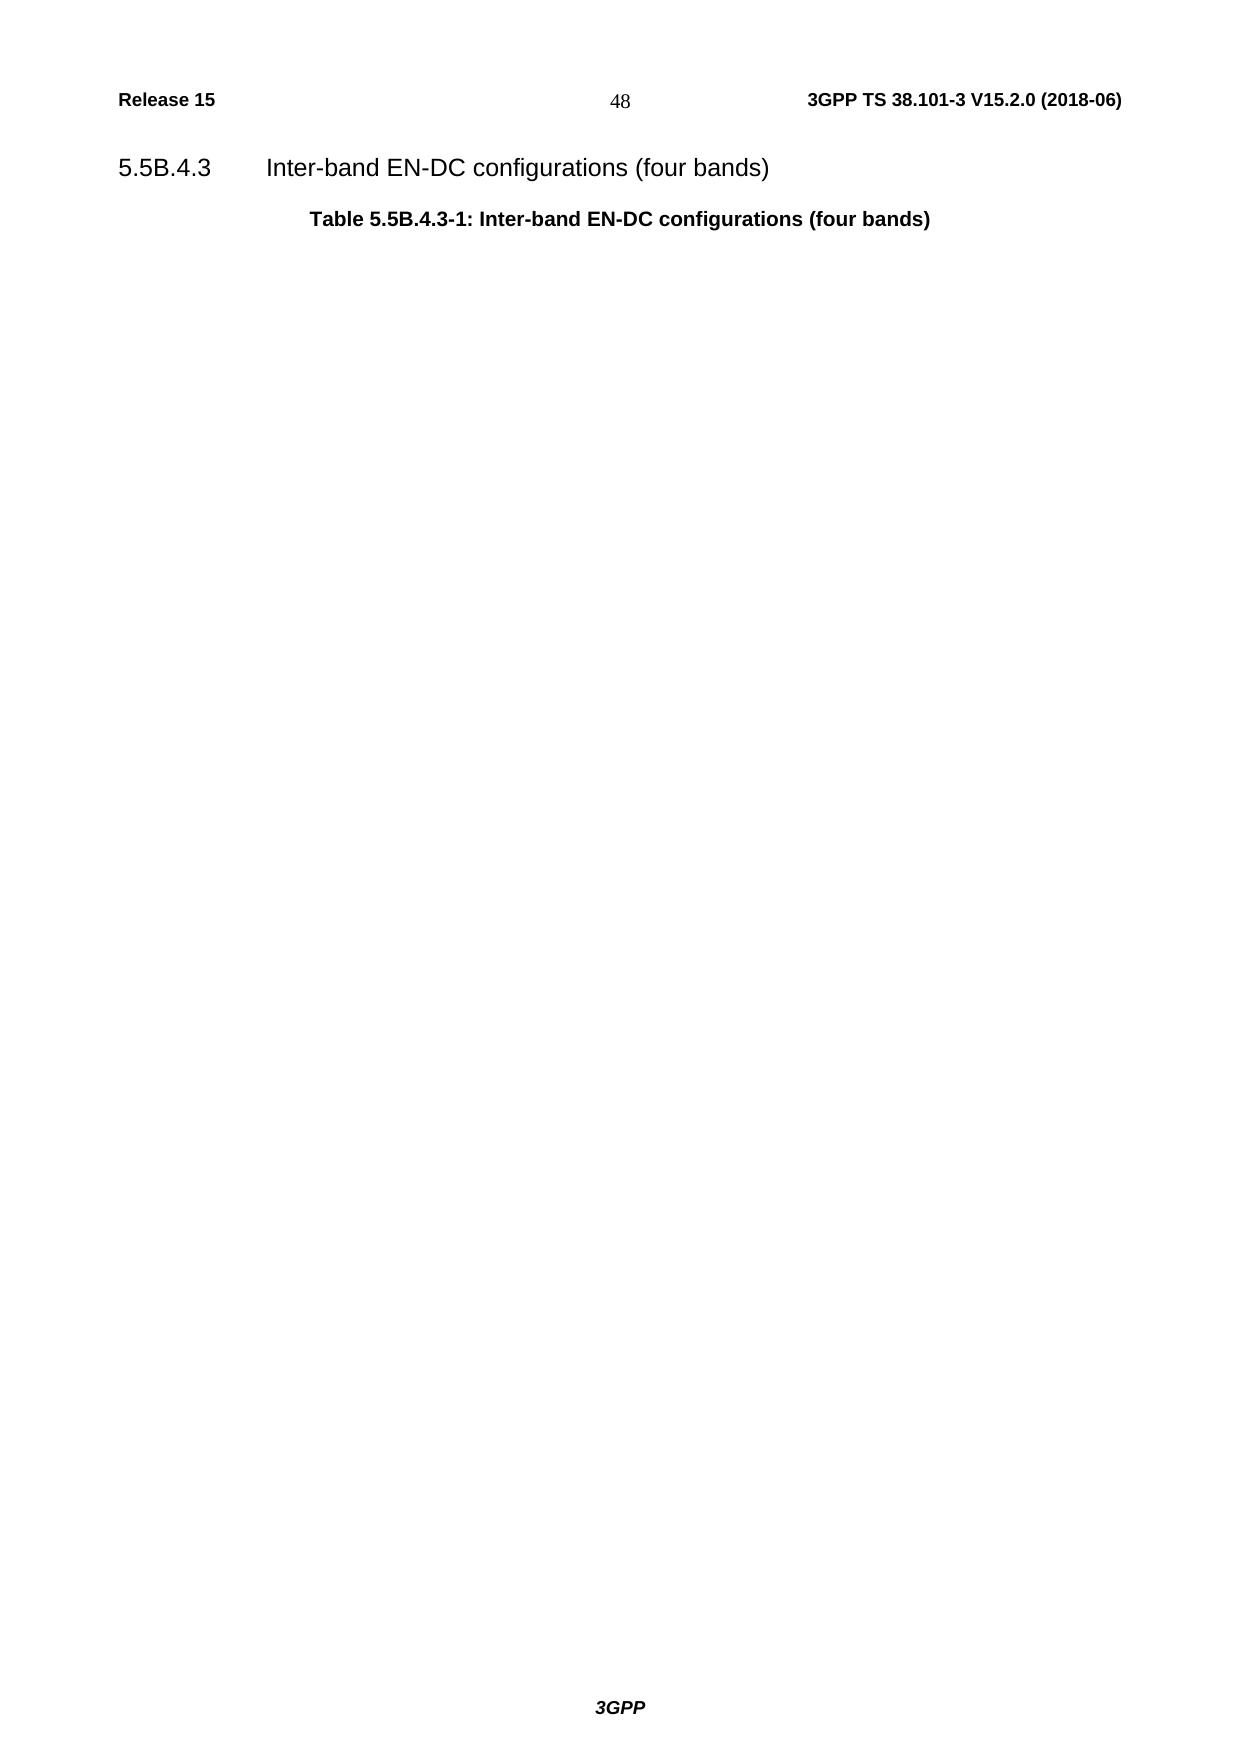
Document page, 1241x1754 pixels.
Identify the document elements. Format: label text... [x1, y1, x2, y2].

text Table 5.5B.4.3-1: Inter-band EN-DC configurations (four bands) [118, 207, 1122, 231]
subtitle 5.5B.4.3 Inter-band EN-DC configurations (four bands) [118, 153, 1122, 182]
